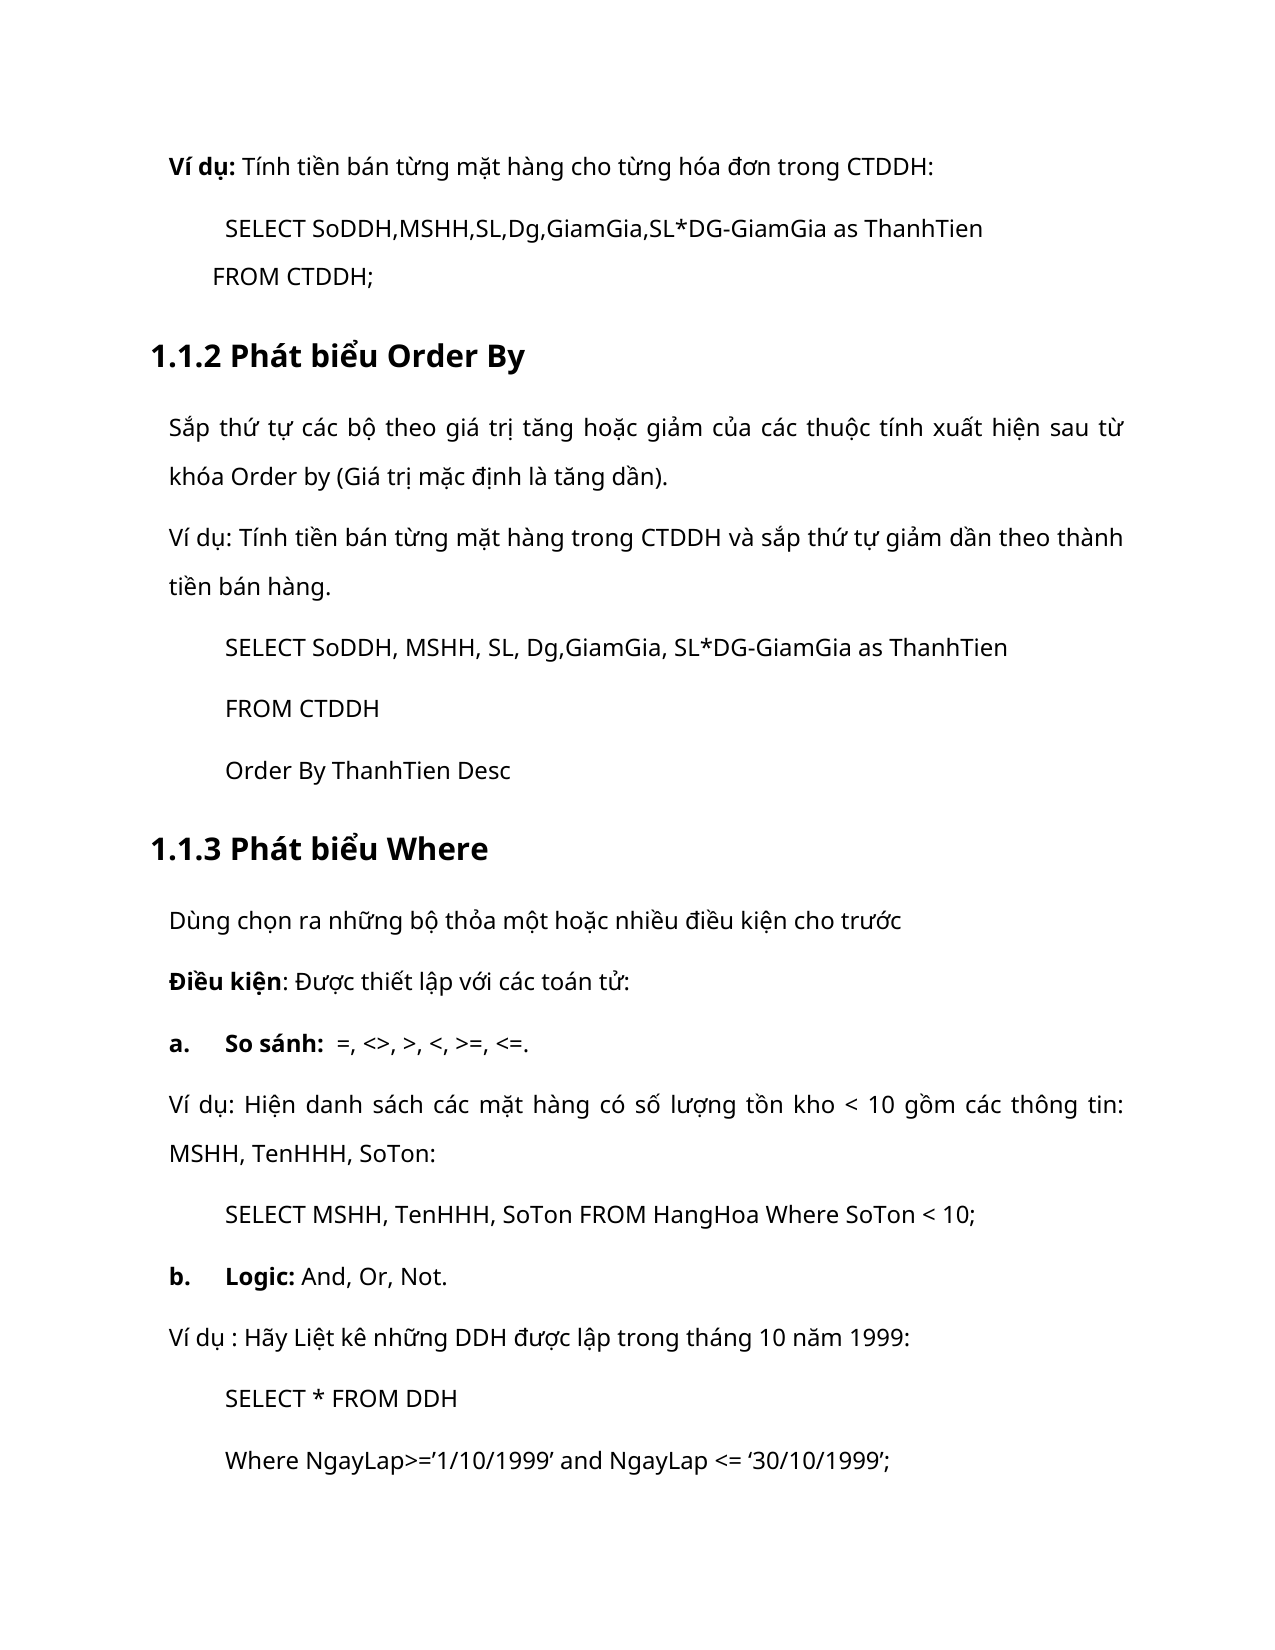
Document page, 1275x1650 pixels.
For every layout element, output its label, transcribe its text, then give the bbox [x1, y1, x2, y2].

text Điều kiện: Được thiết lập với các toán tử: [169, 965, 1125, 998]
subtitle Phát biểu Order By [150, 334, 1125, 377]
list Logic: And, Or, Not. [169, 1259, 1125, 1292]
text Dùng chọn ra những bộ thỏa một hoặc nhiều điều kiện cho trước [169, 904, 1125, 936]
text SELECT SoDDH, MSHH, SL, Dg,GiamGia, SL*DG-GiamGia as ThanhTien [169, 631, 1125, 663]
text Ví dụ: Tính tiền bán từng mặt hàng cho từng hóa đơn trong CTDDH: [169, 150, 1125, 183]
list So sánh: =, <>, >, <, >=, <=. [169, 1026, 1125, 1059]
text Order By ThanhTien Desc [169, 753, 1125, 786]
text SELECT MSHH, TenHHH, SoTon FROM HangHoa Where SoTon < 10; [169, 1198, 1125, 1231]
subtitle Phát biểu Where [150, 827, 1125, 870]
text Ví dụ: Hiện danh sách các mặt hàng có số lượng tồn kho < 10 gồm các thông tin: MSHH, TenHHH, SoTon: [169, 1088, 1125, 1169]
text Where NgayLap>=’1/10/1999’ and NgayLap <= ‘30/10/1999’; [169, 1443, 1125, 1476]
text Sắp thứ tự các bộ theo giá trị tăng hoặc giảm của các thuộc tính xuất hiện sau từ khóa Order by (Giá trị mặc định là tăng dần). [169, 410, 1125, 492]
text Ví dụ : Hãy Liệt kê những DDH được lập trong tháng 10 năm 1999: [169, 1321, 1125, 1353]
text SELECT SoDDH,MSHH,SL,Dg,GiamGia,SL*DG-GiamGia as ThanhTien FROM CTDDH; [169, 211, 1125, 293]
text FROM CTDDH [169, 692, 1125, 725]
text SELECT * FROM DDH [169, 1382, 1125, 1415]
text Ví dụ: Tính tiền bán từng mặt hàng trong CTDDH và sắp thứ tự giảm dần theo thành tiền bán hàng. [169, 521, 1125, 602]
